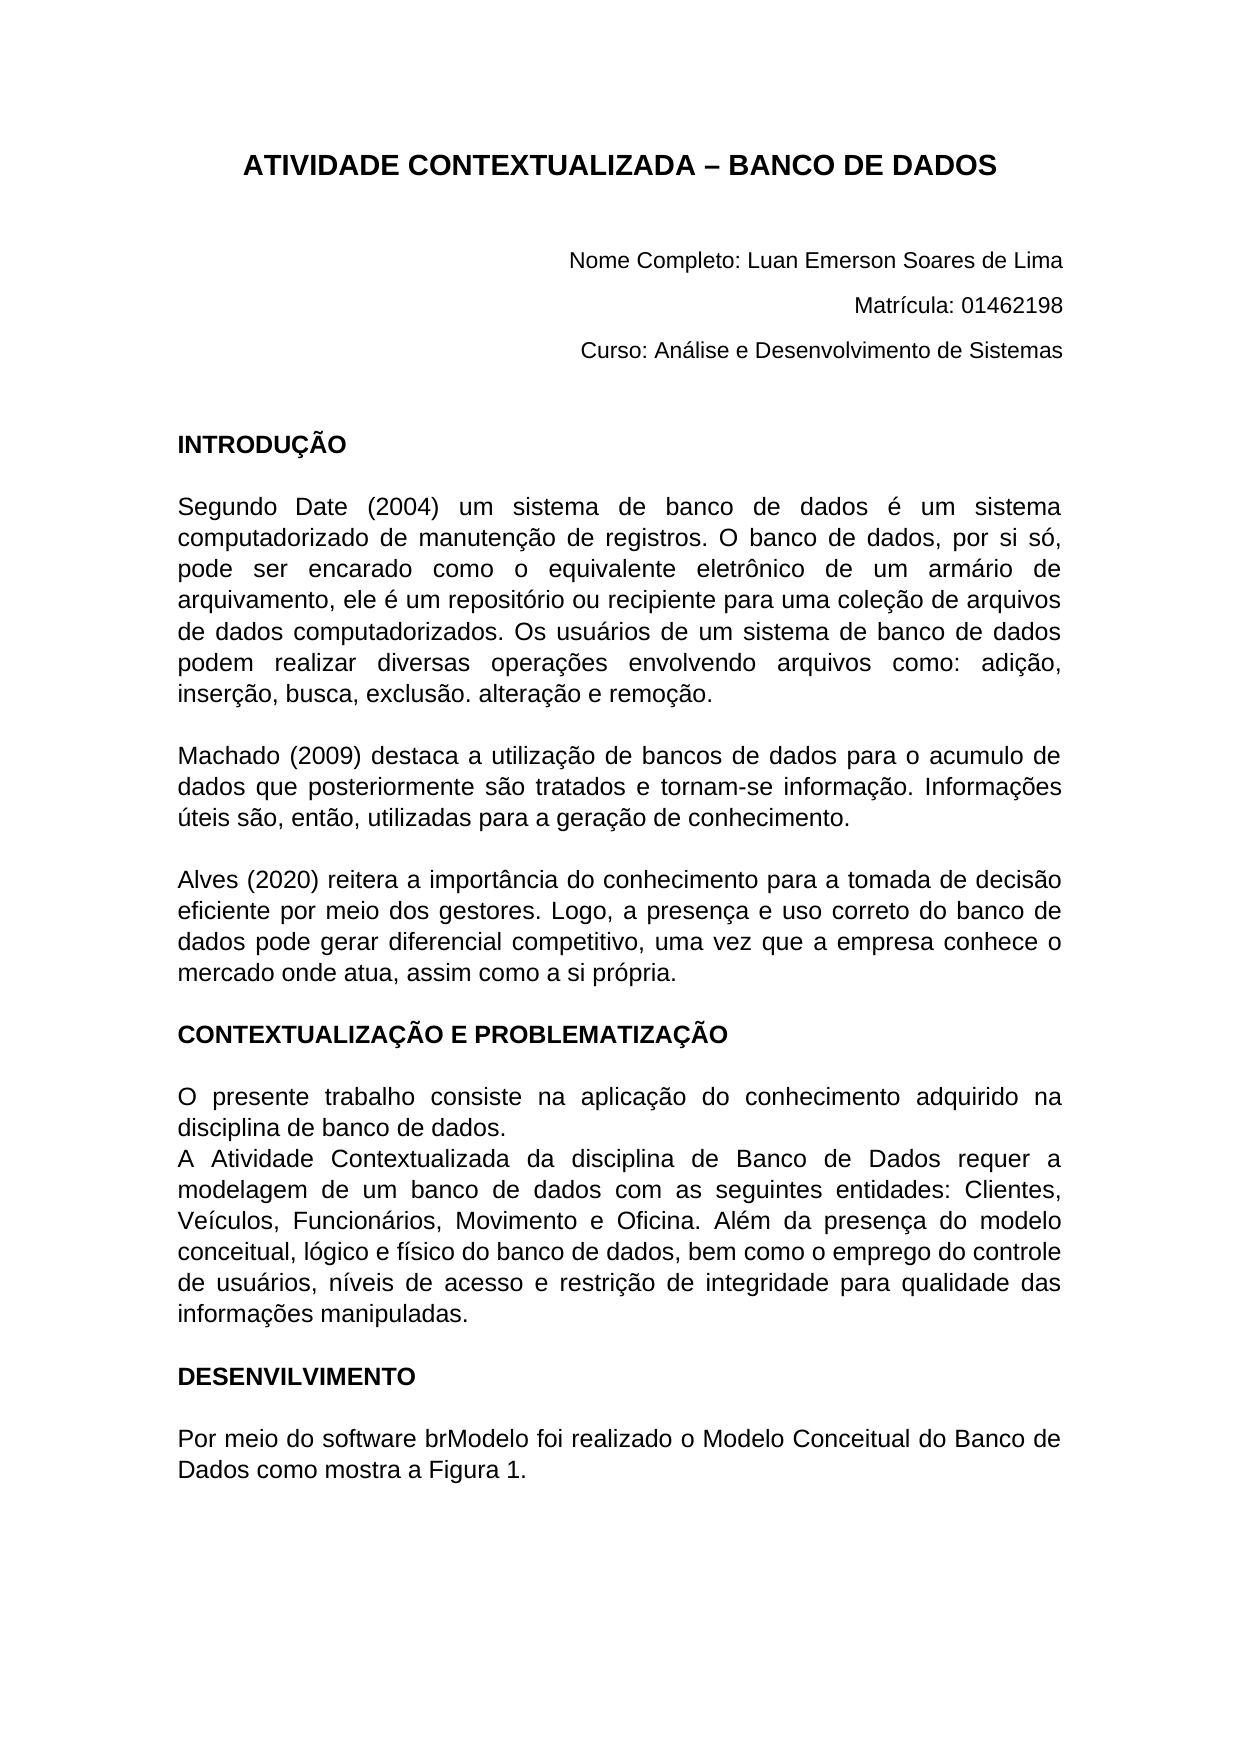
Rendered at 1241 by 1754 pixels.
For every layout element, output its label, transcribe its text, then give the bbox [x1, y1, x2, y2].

text Alves (2020) reitera a importância do conhecimento para a tomada de decisão eficiente por meio dos gestores. Logo, a presença e uso correto do banco de dados pode gerar diferencial competitivo, uma vez que a empresa conhece o mercado onde atua, assim como a si própria. [177, 865, 1063, 987]
text O presente trabalho consiste na aplicação do conhecimento adquirido na disciplina de banco de dados. [177, 1082, 1063, 1142]
text ATIVIDADE CONTEXTUALIZADA – BANCO DE DADOS [177, 148, 1063, 181]
text Machado (2009) destaca a utilização de bancos de dados para o acumulo de dados que posteriormente são tratados e tornam-se informação. Informações úteis são, então, utilizadas para a geração de conhecimento. [177, 741, 1063, 832]
text INTRODUÇÃO [177, 430, 1063, 459]
text Segundo Date (2004) um sistema de banco de dados é um sistema computadorizado de manutenção de registros. O banco de dados, por si só, pode ser encarado como o equivalente eletrônico de um armário de arquivamento, ele é um repositório ou recipiente para uma coleção de arquivos de dados computadorizados. Os usuários de um sistema de banco de dados podem realizar diversas operações envolvendo arquivos como: adição, inserção, busca, exclusão. alteração e remoção. [177, 492, 1063, 707]
text Nome Completo: Luan Emerson Soares de Lima [177, 247, 1063, 274]
text DESENVILVIMENTO [177, 1362, 1063, 1390]
text A Atividade Contextualizada da disciplina de Banco de Dados requer a modelagem de um banco de dados com as seguintes entidades: Clientes, Veículos, Funcionários, Movimento e Oficina. Além da presença do modelo conceitual, lógico e físico do banco de dados, bem como o emprego do controle de usuários, níveis de acesso e restrição de integridade para qualidade das informações manipuladas. [177, 1144, 1063, 1328]
text Matrícula: 01462198 [177, 292, 1063, 319]
text Por meio do software brModelo foi realizado o Modelo Conceitual do Banco de Dados como mostra a Figura 1. [177, 1424, 1063, 1483]
text CONTEXTUALIZAÇÃO E PROBLEMATIZAÇÃO [177, 1020, 1063, 1049]
text Curso: Análise e Desenvolvimento de Sistemas [177, 337, 1063, 364]
